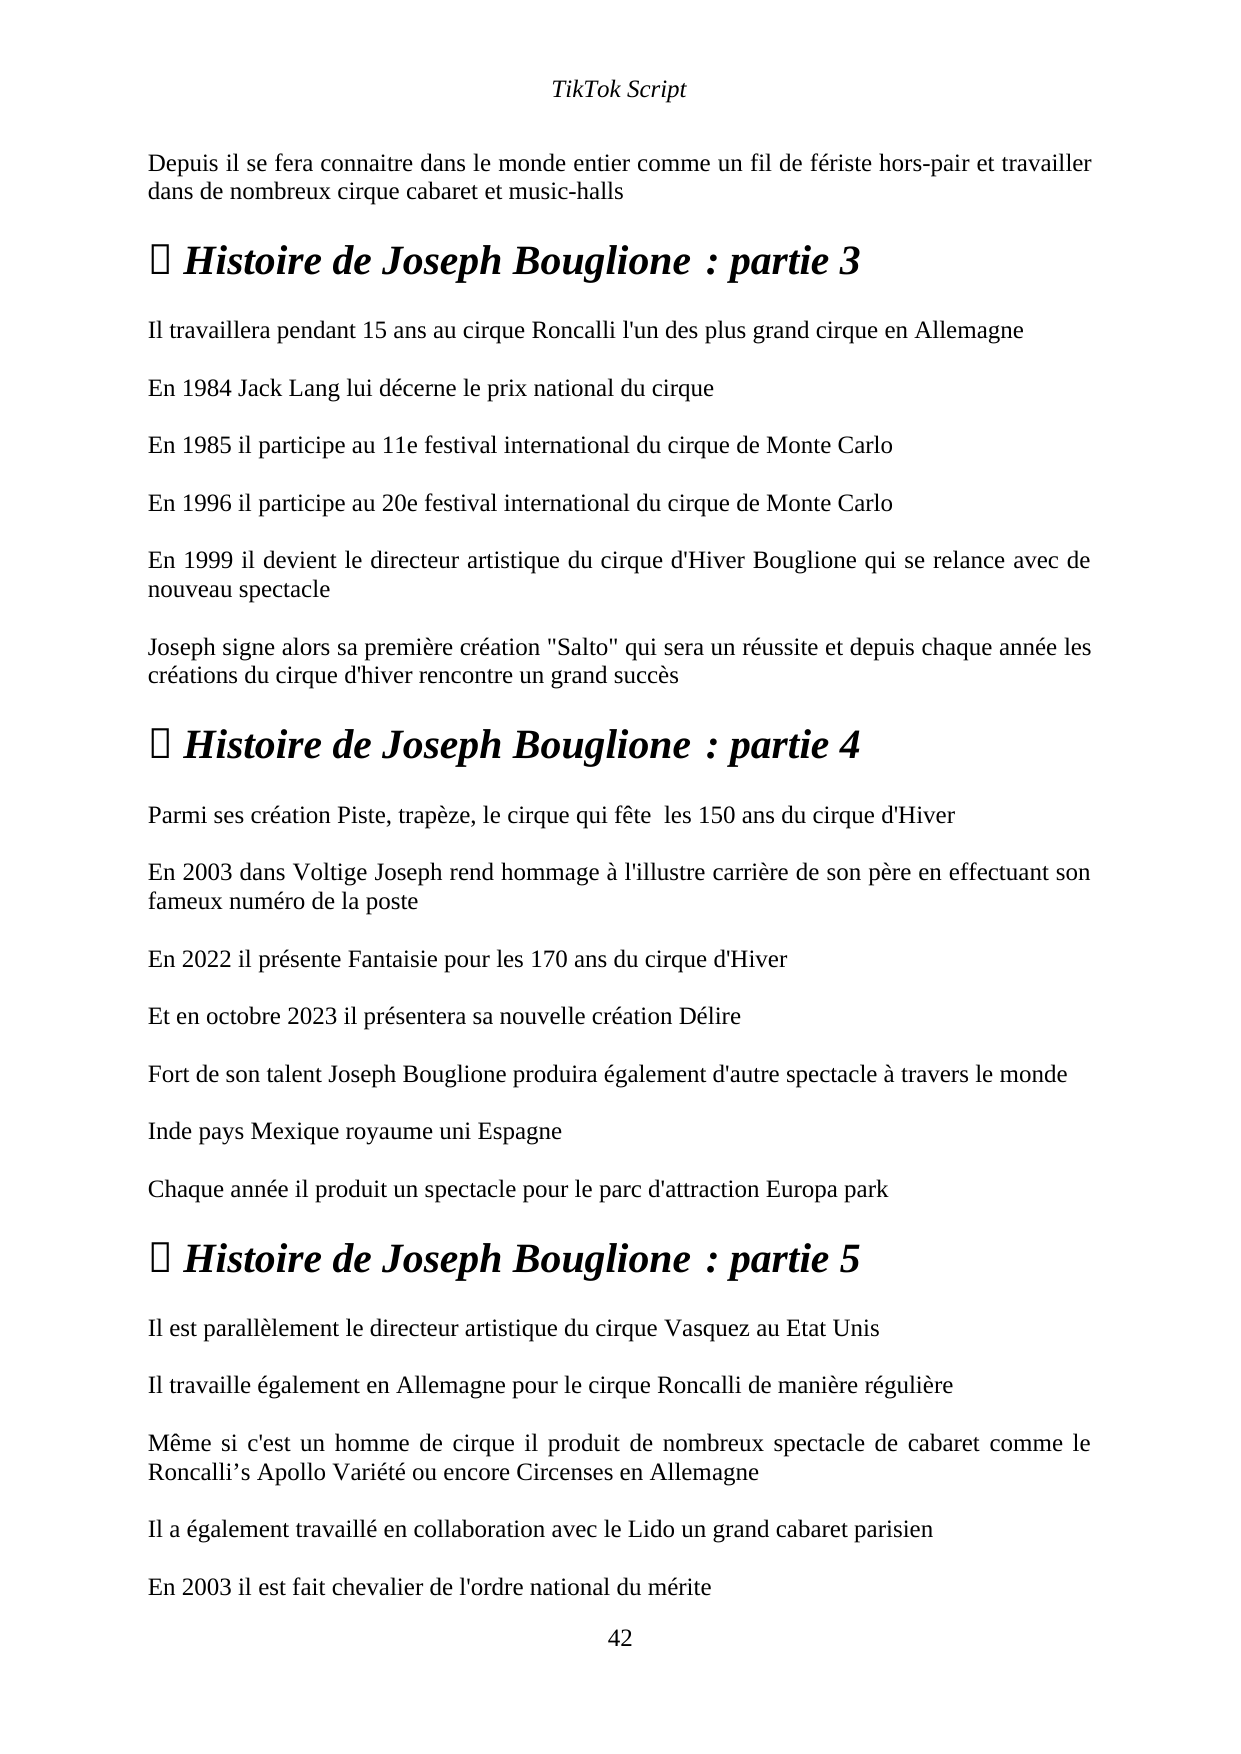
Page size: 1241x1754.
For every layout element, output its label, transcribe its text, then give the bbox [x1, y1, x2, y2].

text En 1996 il participe au 20e festival international du cirque de Monte Carlo [148, 488, 1093, 517]
text En 1999 il devient le directeur artistique du cirque d'Hiver Bouglione qui se relance avec de nouveau spectacle [148, 546, 1093, 603]
text Il travaille également en Allemagne pour le cirque Roncalli de manière régulière [148, 1370, 1093, 1399]
text Il est parallèlement le directeur artistique du cirque Vasquez au Etat Unis [148, 1313, 1093, 1342]
text Et en octobre 2023 il présentera sa nouvelle création Délire [148, 1001, 1093, 1030]
text Inde pays Mexique royaume uni Espagne [148, 1116, 1093, 1145]
text Il travaillera pendant 15 ans au cirque Roncalli l'un des plus grand cirque en Allemagne [148, 316, 1093, 344]
subtitle ✅ Histoire de Joseph Bouglione : partie 5 [148, 1227, 1093, 1284]
text Parmi ses création Piste, trapèze, le cirque qui fête les 150 ans du cirque d'Hiver [148, 800, 1093, 829]
text Chaque année il produit un spectacle pour le parc d'attraction Europa park [148, 1174, 1093, 1202]
subtitle ✅ Histoire de Joseph Bouglione : partie 3 [148, 230, 1093, 287]
text En 2003 dans Voltige Joseph rend hommage à l'illustre carrière de son père en effectuant son fameux numéro de la poste [148, 857, 1093, 915]
text En 2003 il est fait chevalier de l'ordre national du mérite [148, 1572, 1093, 1600]
text En 1984 Jack Lang lui décerne le prix national du cirque [148, 373, 1093, 402]
text Depuis il se fera connaitre dans le monde entier comme un fil de fériste hors-pair et travailler dans de nombreux cirque cabaret et music-halls [148, 148, 1093, 205]
text En 1985 il participe au 11e festival international du cirque de Monte Carlo [148, 431, 1093, 459]
text Fort de son talent Joseph Bouglione produira également d'autre spectacle à travers le monde [148, 1059, 1093, 1087]
subtitle ✅ Histoire de Joseph Bouglione : partie 4 [148, 714, 1093, 771]
text Même si c'est un homme de cirque il produit de nombreux spectacle de cabaret comme le Roncalli’s Apollo Variété ou encore Circenses en Allemagne [148, 1428, 1093, 1485]
text Joseph signe alors sa première création "Salto" qui sera un réussite et depuis chaque année les créations du cirque d'hiver rencontre un grand succès [148, 632, 1093, 689]
text En 2022 il présente Fantaisie pour les 170 ans du cirque d'Hiver [148, 944, 1093, 972]
text Il a également travaillé en collaboration avec le Lido un grand cabaret parisien [148, 1514, 1093, 1543]
